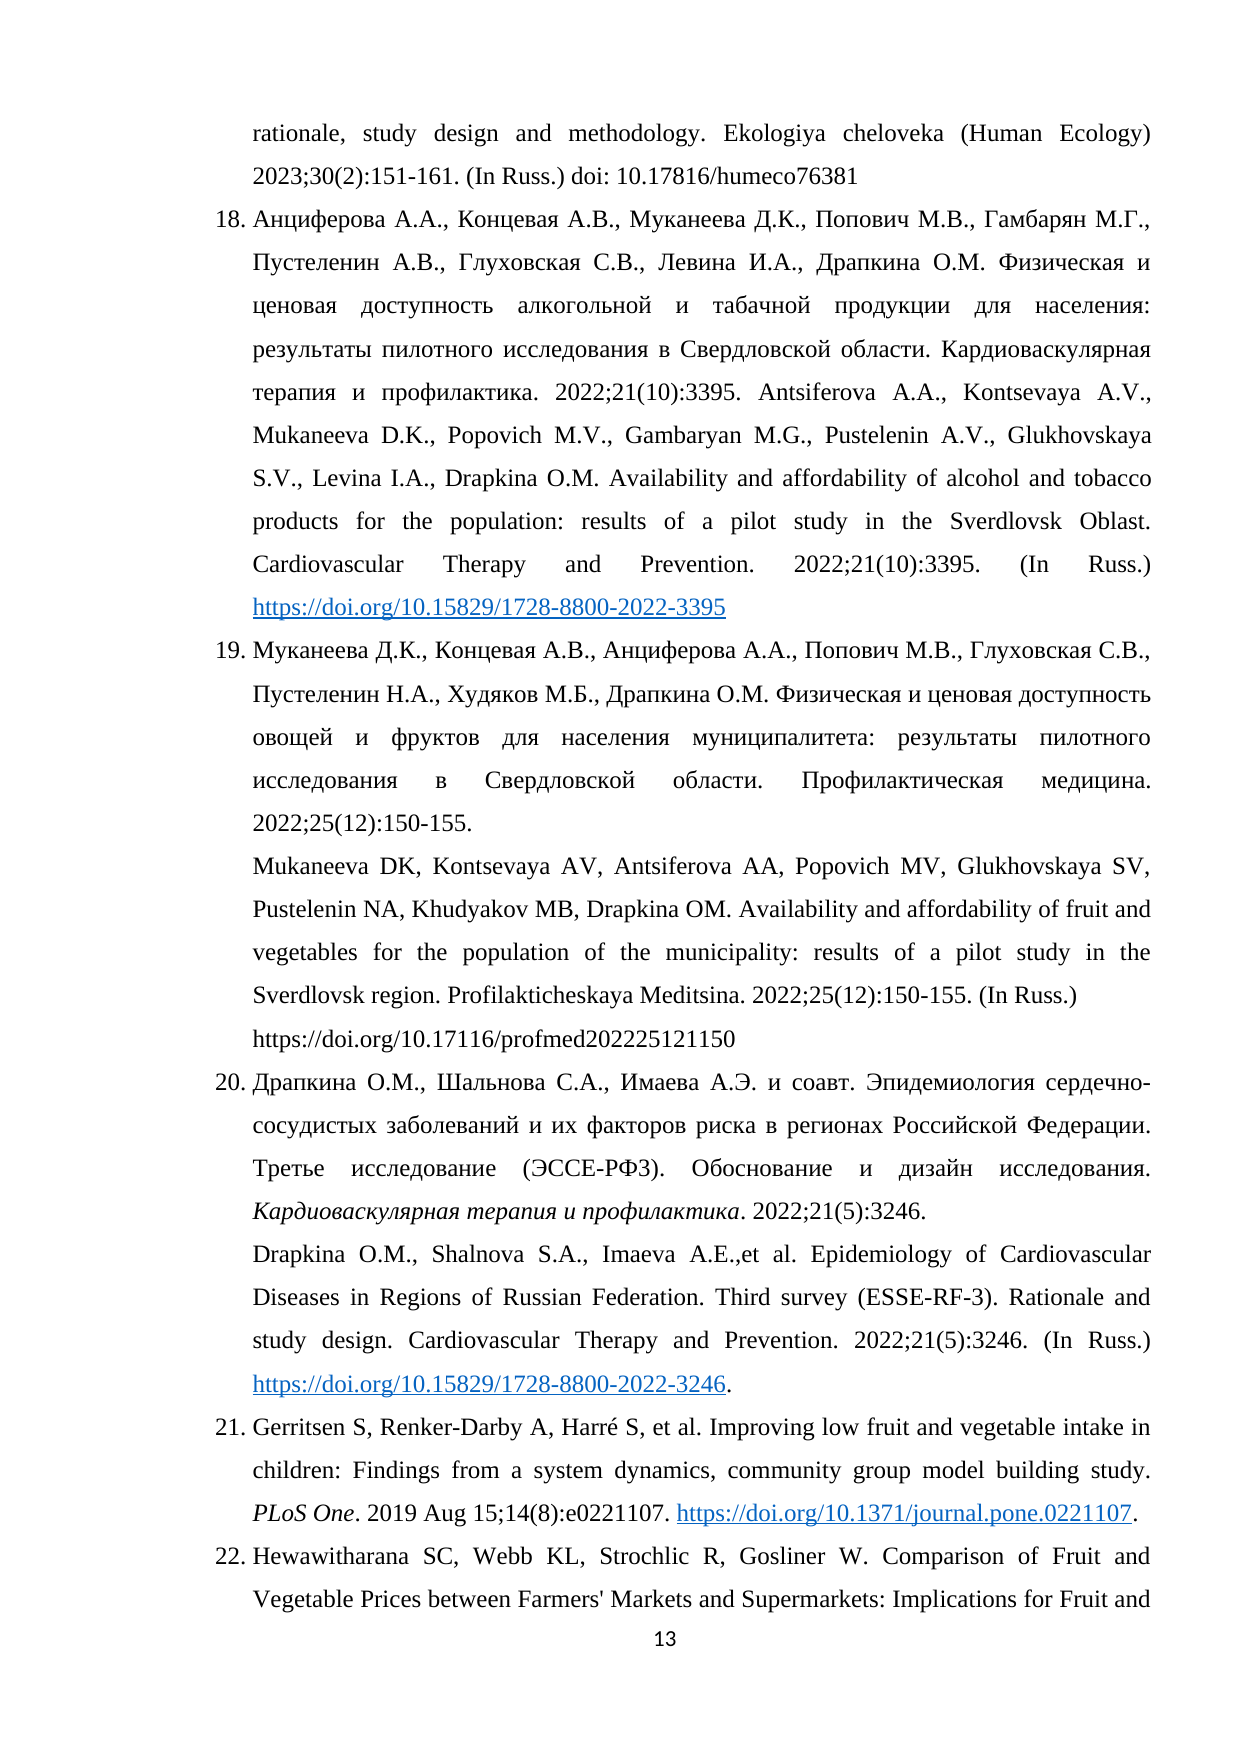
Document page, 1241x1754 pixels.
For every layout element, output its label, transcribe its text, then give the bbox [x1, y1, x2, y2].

list Драпкина О.М., Шальнова С.А., Имаева А.Э. и соавт. Эпидемиология сердечно-сосудистых заболеваний и их факторов риска в регионах Российской Федерации. Третье исследование (ЭССЕ-РФ3). Обоснование и дизайн исследования. Кардиоваскулярная терапия и профилактика. 2022;21(5):3246. [215, 1067, 1152, 1225]
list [215, 1541, 1152, 1613]
text https://doi.org/10.17116/profmed202225121150 [252, 1024, 1152, 1052]
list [215, 118, 1152, 190]
text Drapkina O.M., Shalnova S.A., Imaeva A.E.,et al. Epidemiology of Cardiovascular Diseases in Regions of Russian Federation. Third survey (ESSE-RF-3). Rationale and study design. Cardiovascular Therapy and Prevention. 2022;21(5):3246. (In Russ.) https://doi.org/10.15829/1728-8800-2022-3246. [252, 1239, 1152, 1397]
text Mukaneeva DK, Kontsevaya AV, Antsiferova AA, Popovich MV, Glukhovskaya SV, Pustelenin NA, Khudyakov MB, Drapkina OM. Availability and affordability of fruit and vegetables for the population of the municipality: results of a pilot study in the Sverdlovsk region. Profilakticheskaya Meditsina. 2022;25(12):150‑155. (In Russ.) [252, 851, 1152, 1009]
list Муканеева Д.К., Концевая А.В., Анциферова А.А., Попович М.В., Глуховская С.В., Пустеленин Н.А., Худяков М.Б., Драпкина О.М. Физическая и ценовая доступность овощей и фруктов для населения муниципалитета: результаты пилотного исследования в Свердловской области. Профилактическая медицина. 2022;25(12):150‑155. [215, 636, 1152, 837]
list Анциферова А.А., Концевая А.В., Муканеева Д.К., Попович М.В., Гамбарян М.Г., Пустеленин А.В., Глуховская С.В., Левина И.А., Драпкина О.М. Физическая и ценовая доступность алкогольной и табачной продукции для населения: результаты пилотного исследования в Свердловской области. Кардиоваскулярная терапия и профилактика. 2022;21(10):3395. Antsiferova A.A., Kontsevaya A.V., Mukaneeva D.K., Popovich M.V., Gambaryan M.G., Pustelenin А.V., Glukhovskaya S.V., Levina I.A., Drapkina O.M. Availability and affordability of alcohol and tobacco products for the population: results of a pilot study in the Sverdlovsk Oblast. Cardiovascular Therapy and Prevention. 2022;21(10):3395. (In Russ.) https://doi.org/10.15829/1728-8800-2022-3395 [215, 204, 1152, 621]
list Gerritsen S, Renker-Darby A, Harré S, et al. Improving low fruit and vegetable intake in children: Findings from a system dynamics, community group model building study. PLoS One. 2019 Aug 15;14(8):e0221107. https://doi.org/10.1371/journal.pone.0221107. [215, 1412, 1152, 1527]
